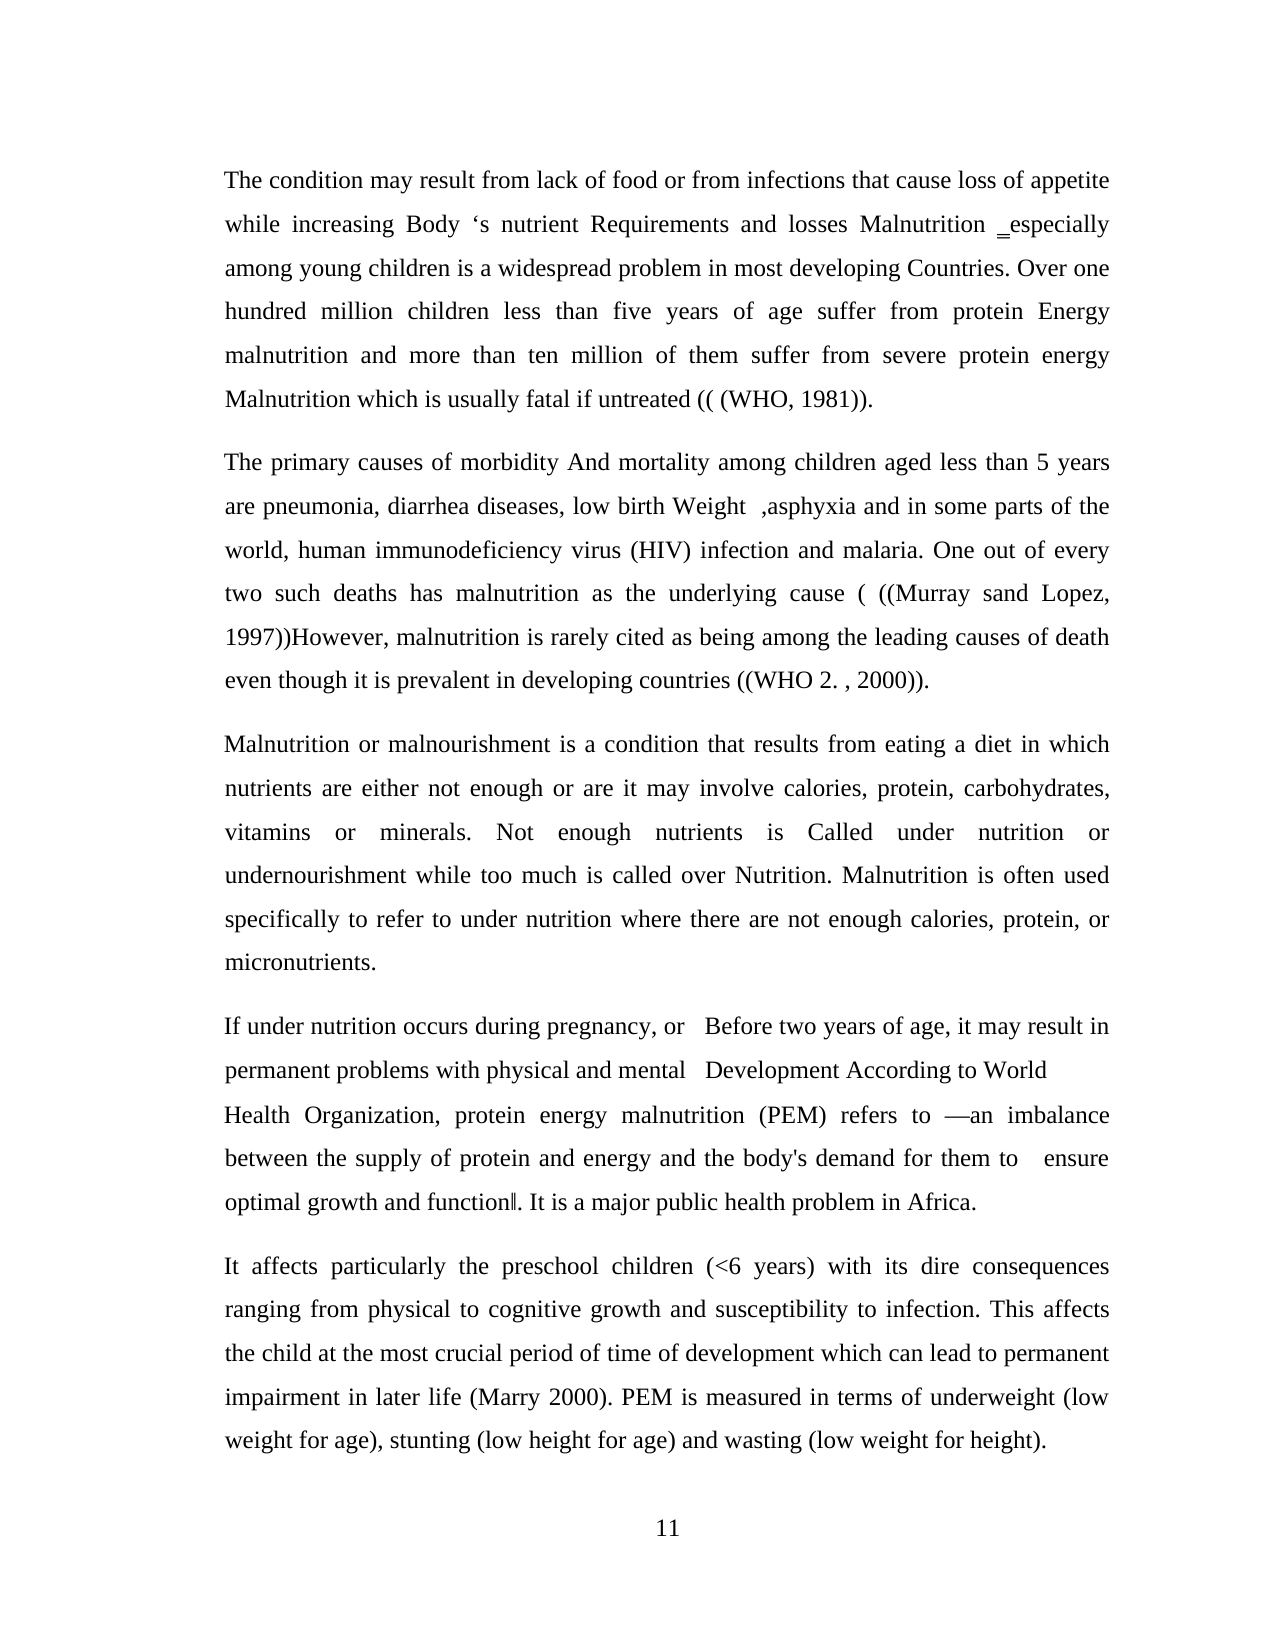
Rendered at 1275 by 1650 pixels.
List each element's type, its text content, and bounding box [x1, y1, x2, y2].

text The condition may result from lack of food or from infections that cause loss of appetite while increasing Body ‘s nutrient Requirements and losses Malnutrition ‗especially among young children is a widespread problem in most developing Countries. Over one hundred million children less than five years of age suffer from protein Energy malnutrition and more than ten million of them suffer from severe protein energy Malnutrition which is usually fatal if untreated (( (WHO, 1981)). [223, 166, 1111, 412]
text Health Organization, protein energy malnutrition (PEM) refers to ―an imbalance between the supply of protein and energy and the body's demand for them to ensure optimal growth and function‖. It is a major public health problem in Africa. [223, 1100, 1111, 1216]
text It affects particularly the preschool children (<6 years) with its dire consequences ranging from physical to cognitive growth and susceptibility to infection. This affects the child at the most crucial period of time of development which can lead to permanent impairment in later life (Marry 2000). PEM is measured in terms of underweight (low weight for age), stunting (low height for age) and wasting (low weight for height). [223, 1251, 1111, 1454]
text Malnutrition or malnourishment is a condition that results from eating a diet in which nutrients are either not enough or are it may involve calories, protein, carbohydrates, vitamins or minerals. Not enough nutrients is Called under nutrition or undernourishment while too much is called over Nutrition. Malnutrition is often used specifically to refer to under nutrition where there are not enough calories, protein, or micronutrients. [223, 729, 1111, 976]
text The primary causes of morbidity And mortality among children aged less than 5 years are pneumonia, diarrhea diseases, low birth Weight ,asphyxia and in some parts of the world, human immunodeficiency virus (HIV) infection and malaria. One out of every two such deaths has malnutrition as the underlying cause ( ((Murray sand Lopez, 1997))However, malnutrition is rarely cited as being among the leading causes of death even though it is prevalent in developing countries ((WHO 2. , 2000)). [223, 447, 1111, 694]
text If under nutrition occurs during pregnancy, or Before two years of age, it may result in permanent problems with physical and mental Development According to World [223, 1011, 1111, 1083]
